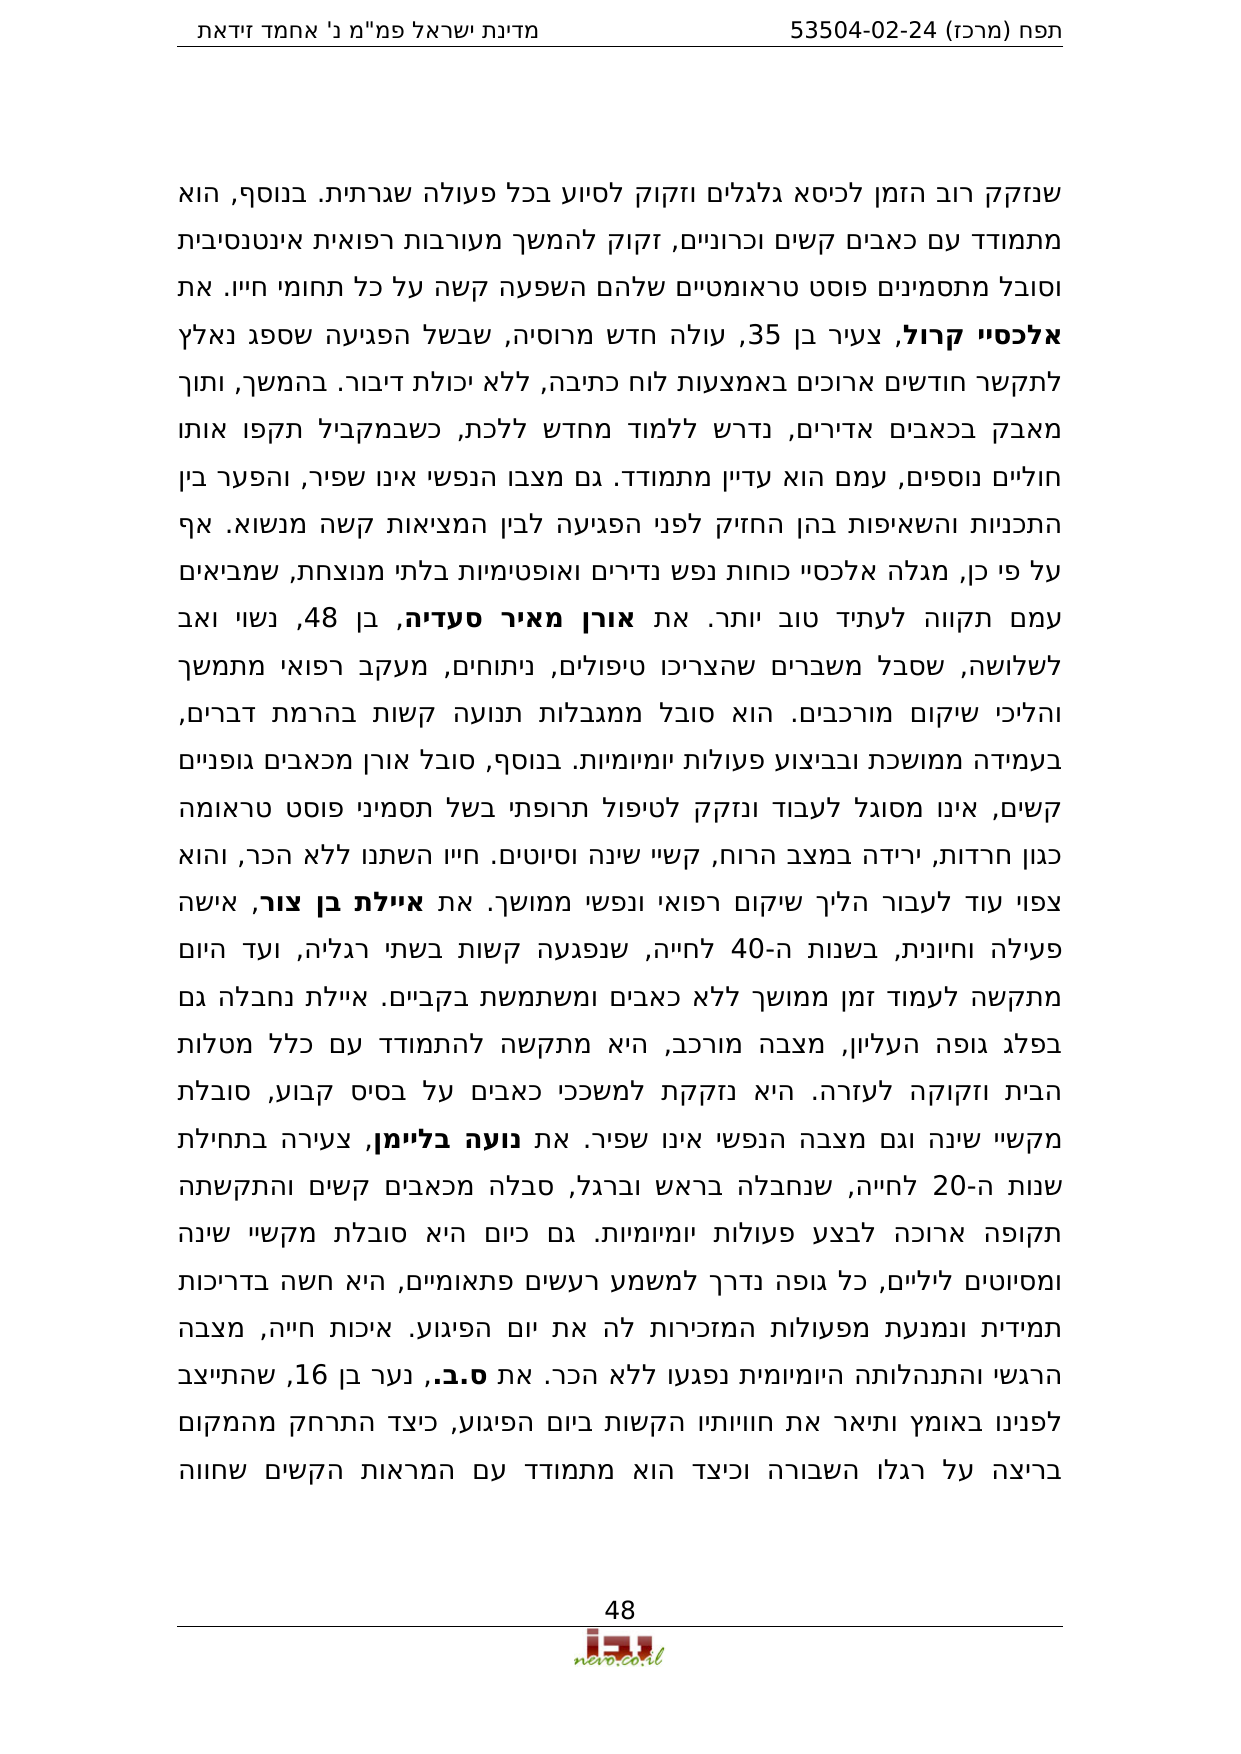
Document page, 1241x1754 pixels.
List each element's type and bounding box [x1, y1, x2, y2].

picture [574, 1628, 666, 1667]
text [177, 177, 1063, 1486]
